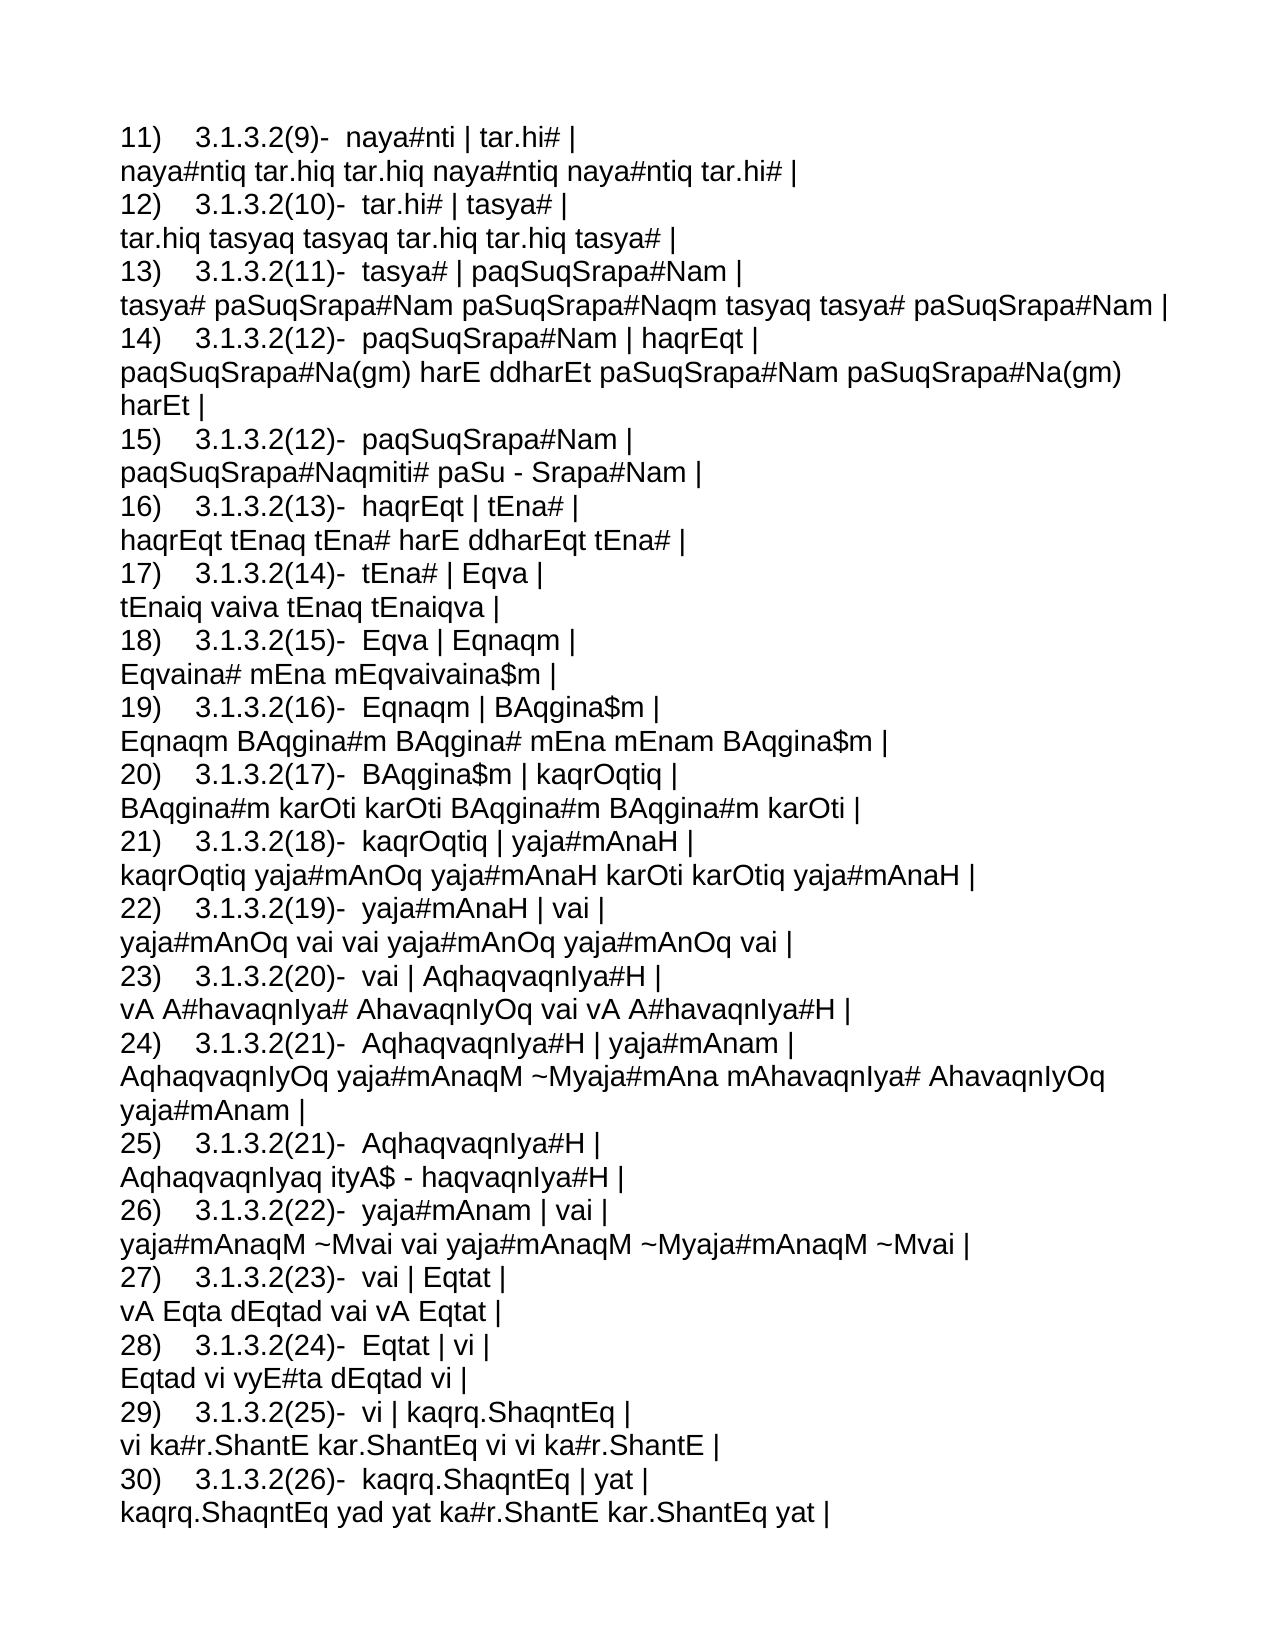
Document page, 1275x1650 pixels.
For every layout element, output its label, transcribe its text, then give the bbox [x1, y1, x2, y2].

text 20) 3.1.3.2(17)- BAqgina$m | kaqrOqtiq | [120, 757, 1200, 791]
text 19) 3.1.3.2(16)- Eqnaqm | BAqgina$m | [120, 690, 1200, 724]
text 18) 3.1.3.2(15)- Eqva | Eqnaqm | [120, 623, 1200, 657]
text Eqvaina# mEna mEqvaivaina$m | [120, 657, 1200, 690]
text AqhaqvaqnIyaq ityA$ - haqvaqnIya#H | [120, 1160, 1200, 1193]
text BAqgina#m karOti karOti BAqgina#m BAqgina#m karOti | [120, 791, 1200, 824]
text 22) 3.1.3.2(19)- yaja#mAnaH | vai | [120, 891, 1200, 925]
text 27) 3.1.3.2(23)- vai | Eqtat | [120, 1260, 1200, 1294]
text 21) 3.1.3.2(18)- kaqrOqtiq | yaja#mAnaH | [120, 824, 1200, 858]
text 30) 3.1.3.2(26)- kaqrq.ShaqntEq | yat | [120, 1462, 1200, 1495]
text tEnaiq vaiva tEnaq tEnaiqva | [120, 589, 1200, 623]
text 26) 3.1.3.2(22)- yaja#mAnam | vai | [120, 1193, 1200, 1227]
text yaja#mAnOq vai vai yaja#mAnOq yaja#mAnOq vai | [120, 925, 1200, 958]
text 28) 3.1.3.2(24)- Eqtat | vi | [120, 1327, 1200, 1361]
text 12) 3.1.3.2(10)- tar.hi# | tasya# | [120, 187, 1200, 221]
text 14) 3.1.3.2(12)- paqSuqSrapa#Nam | haqrEqt | [120, 321, 1200, 355]
text tar.hiq tasyaq tasyaq tar.hiq tar.hiq tasya# | [120, 221, 1200, 254]
text 25) 3.1.3.2(21)- AqhaqvaqnIya#H | [120, 1126, 1200, 1160]
text 11) 3.1.3.2(9)- naya#nti | tar.hi# | [120, 120, 1200, 153]
text paqSuqSrapa#Na(gm) harE ddharEt paSuqSrapa#Nam paSuqSrapa#Na(gm) harEt | [120, 355, 1200, 422]
text vi ka#r.ShantE kar.ShantEq vi vi ka#r.ShantE | [120, 1428, 1200, 1462]
text naya#ntiq tar.hiq tar.hiq naya#ntiq naya#ntiq tar.hi# | [120, 153, 1200, 187]
text 23) 3.1.3.2(20)- vai | AqhaqvaqnIya#H | [120, 958, 1200, 992]
text paqSuqSrapa#Naqmiti# paSu - Srapa#Nam | [120, 455, 1200, 489]
text AqhaqvaqnIyOq yaja#mAnaqM ~Myaja#mAna mAhavaqnIya# AhavaqnIyOq yaja#mAnam | [120, 1059, 1200, 1126]
text kaqrOqtiq yaja#mAnOq yaja#mAnaH karOti karOtiq yaja#mAnaH | [120, 858, 1200, 891]
text Eqtad vi vyE#ta dEqtad vi | [120, 1361, 1200, 1394]
text kaqrq.ShaqntEq yad yat ka#r.ShantE kar.ShantEq yat | [120, 1495, 1200, 1529]
text Eqnaqm BAqgina#m BAqgina# mEna mEnam BAqgina$m | [120, 724, 1200, 757]
text vA Eqta dEqtad vai vA Eqtat | [120, 1294, 1200, 1327]
text 24) 3.1.3.2(21)- AqhaqvaqnIya#H | yaja#mAnam | [120, 1026, 1200, 1059]
text vA A#havaqnIya# AhavaqnIyOq vai vA A#havaqnIya#H | [120, 992, 1200, 1026]
text 16) 3.1.3.2(13)- haqrEqt | tEna# | [120, 489, 1200, 522]
text 17) 3.1.3.2(14)- tEna# | Eqva | [120, 556, 1200, 589]
text haqrEqt tEnaq tEna# harE ddharEqt tEna# | [120, 522, 1200, 556]
text 15) 3.1.3.2(12)- paqSuqSrapa#Nam | [120, 422, 1200, 455]
text tasya# paSuqSrapa#Nam paSuqSrapa#Naqm tasyaq tasya# paSuqSrapa#Nam | [120, 288, 1200, 321]
text 13) 3.1.3.2(11)- tasya# | paqSuqSrapa#Nam | [120, 254, 1200, 288]
text yaja#mAnaqM ~Mvai vai yaja#mAnaqM ~Myaja#mAnaqM ~Mvai | [120, 1227, 1200, 1260]
text 29) 3.1.3.2(25)- vi | kaqrq.ShaqntEq | [120, 1394, 1200, 1428]
